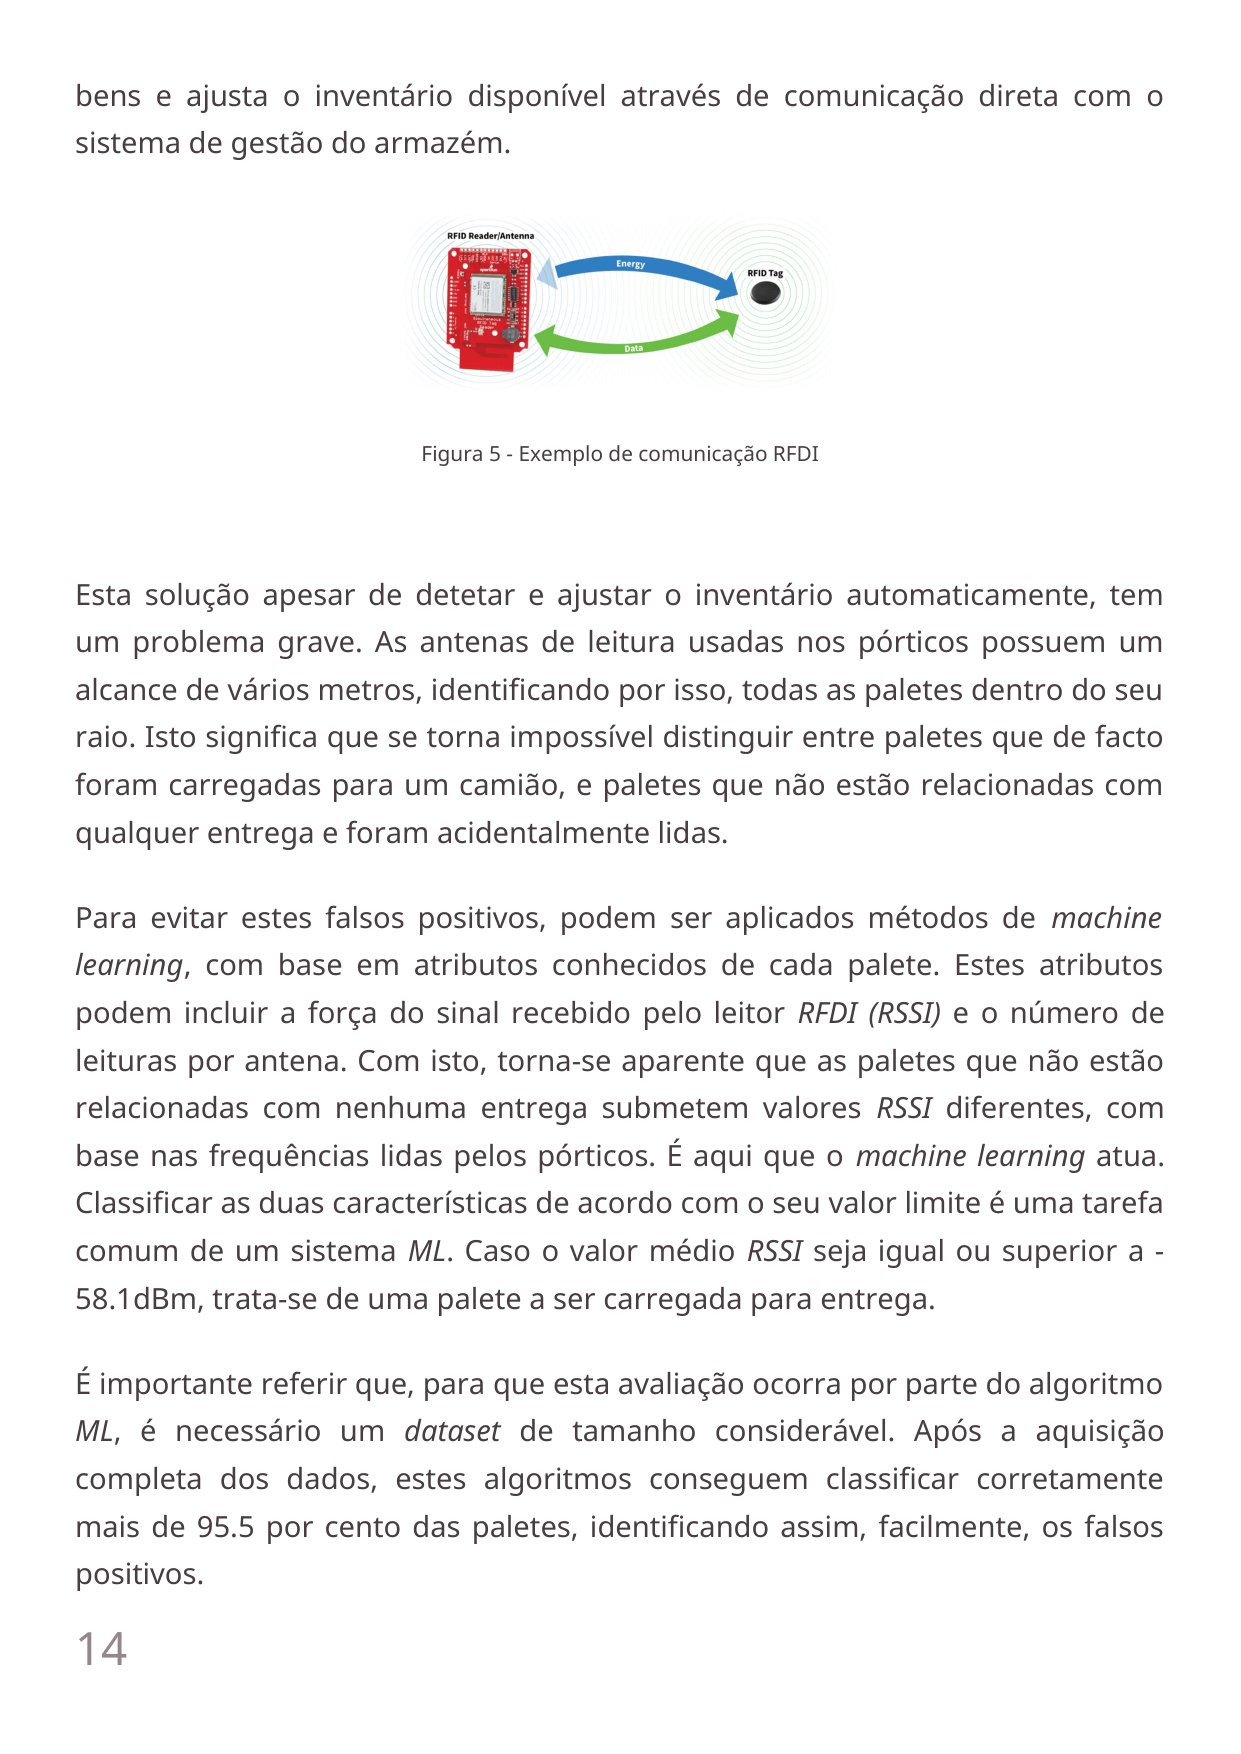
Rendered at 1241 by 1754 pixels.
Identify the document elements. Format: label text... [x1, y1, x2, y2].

text Figura 5 - Exemplo de comunicação RFDI [75, 439, 1165, 468]
text Esta solução apesar de detetar e ajustar o inventário automaticamente, tem um problema grave. As antenas de leitura usadas nos pórticos possuem um alcance de vários metros, identificando por isso, todas as paletes dentro do seu raio. Isto significa que se torna impossível distinguir entre paletes que de facto foram carregadas para um camião, e paletes que não estão relacionadas com qualquer entrega e foram acidentalmente lidas. [75, 574, 1165, 852]
picture [403, 207, 837, 395]
text É importante referir que, para que esta avaliação ocorra por parte do algoritmo ML, é necessário um dataset de tamanho considerável. Após a aquisição completa dos dados, estes algoritmos conseguem classificar corretamente mais de 95.5 por cento das paletes, identificando assim, facilmente, os falsos positivos. [75, 1363, 1165, 1593]
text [75, 75, 1165, 162]
text Para evitar estes falsos positivos, podem ser aplicados métodos de machine learning, com base em atributos conhecidos de cada palete. Estes atributos podem incluir a força do sinal recebido pelo leitor RFDI (RSSI) e o número de leituras por antena. Com isto, torna-se aparente que as paletes que não estão relacionadas com nenhuma entrega submetem valores RSSI diferentes, com base nas frequências lidas pelos pórticos. É aqui que o machine learning atua. Classificar as duas características de acordo com o seu valor limite é uma tarefa comum de um sistema ML. Caso o valor médio RSSI seja igual ou superior a -58.1dBm, trata-se de uma palete a ser carregada para entrega. [75, 897, 1165, 1318]
